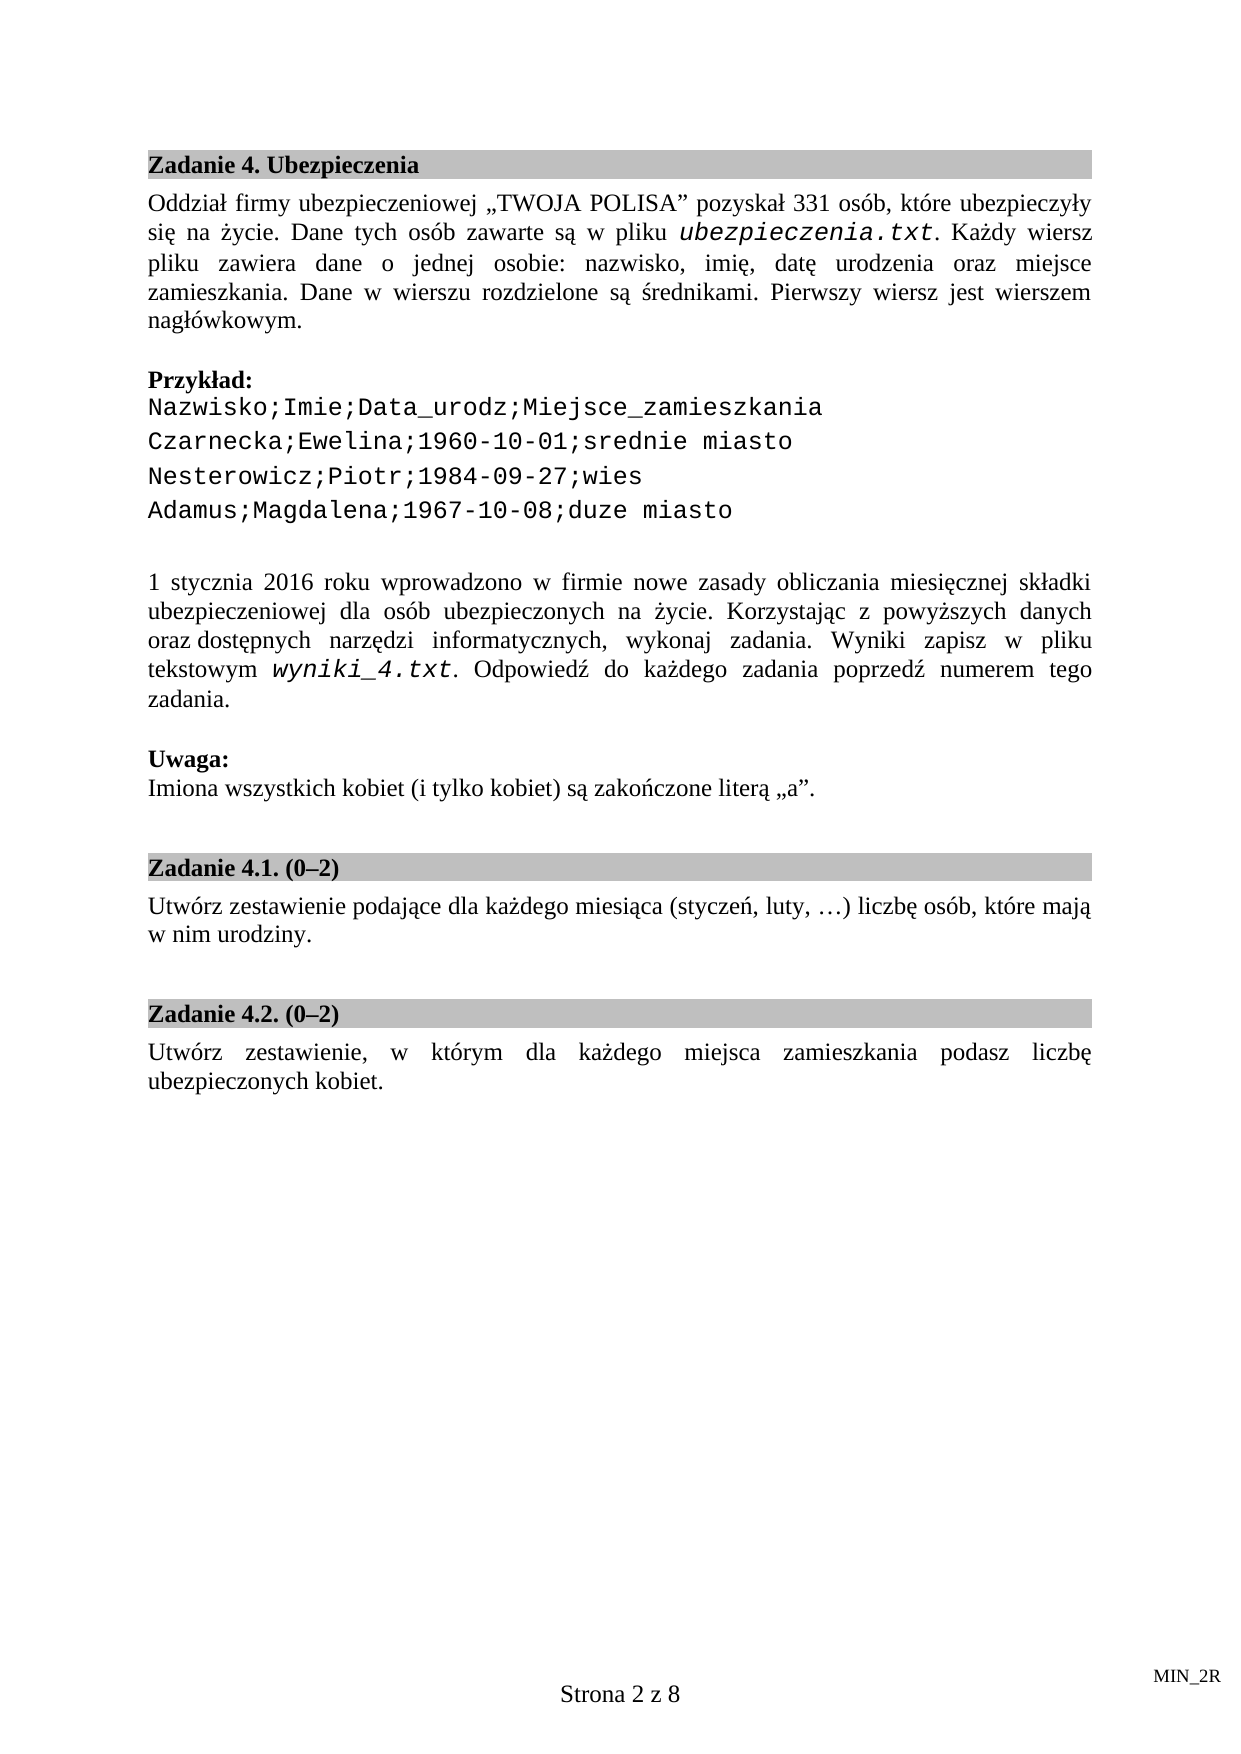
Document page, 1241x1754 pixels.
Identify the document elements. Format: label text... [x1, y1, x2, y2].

text Czarnecka;Ewelina;1960-10-01;srednie miasto [148, 429, 1092, 457]
text 1 stycznia 2016 roku wprowadzono w firmie nowe zasady obliczania miesięcznej składki ubezpieczeniowej dla osób ubezpieczonych na życie. Korzystając z powyższych danych oraz dostępnych narzędzi informatycznych, wykonaj zadania. Wyniki zapisz w pliku tekstowym wyniki_4.txt. Odpowiedź do każdego zadania poprzedź numerem tego zadania. [148, 567, 1092, 713]
text Utwórz zestawienie podające dla każdego miesiąca (styczeń, luty, …) liczbę osób, które mają w nim urodziny. [148, 891, 1092, 948]
text Adamus;Magdalena;1967-10-08;duze miasto [148, 498, 1092, 526]
text (0–2) [148, 853, 1092, 881]
text Uwaga: [148, 744, 1092, 773]
text Przykład: [148, 365, 1092, 394]
text Ubezpieczenia [148, 150, 1092, 179]
text Imiona wszystkich kobiet (i tylko kobiet) są zakończone literą „a”. [148, 773, 1092, 802]
text Nazwisko;Imie;Data_urodz;Miejsce_zamieszkania [148, 394, 1092, 422]
text (0–2) [148, 999, 1092, 1028]
text Utwórz zestawienie, w którym dla każdego miejsca zamieszkania podasz liczbę ubezpieczonych kobiet. [148, 1037, 1092, 1094]
text Nesterowicz;Piotr;1984-09-27;wies [148, 463, 1092, 492]
text Oddział firmy ubezpieczeniowej „TWOJA POLISA” pozyskał 331 osób, które ubezpieczyły się na życie. Dane tych osób zawarte są w pliku ubezpieczenia.txt. Każdy wiersz pliku zawiera dane o jednej osobie: nazwisko, imię, datę urodzenia oraz miejsce zamieszkania. Dane w wierszu rozdzielone są średnikami. Pierwszy wiersz jest wierszem nagłówkowym. [148, 188, 1092, 334]
